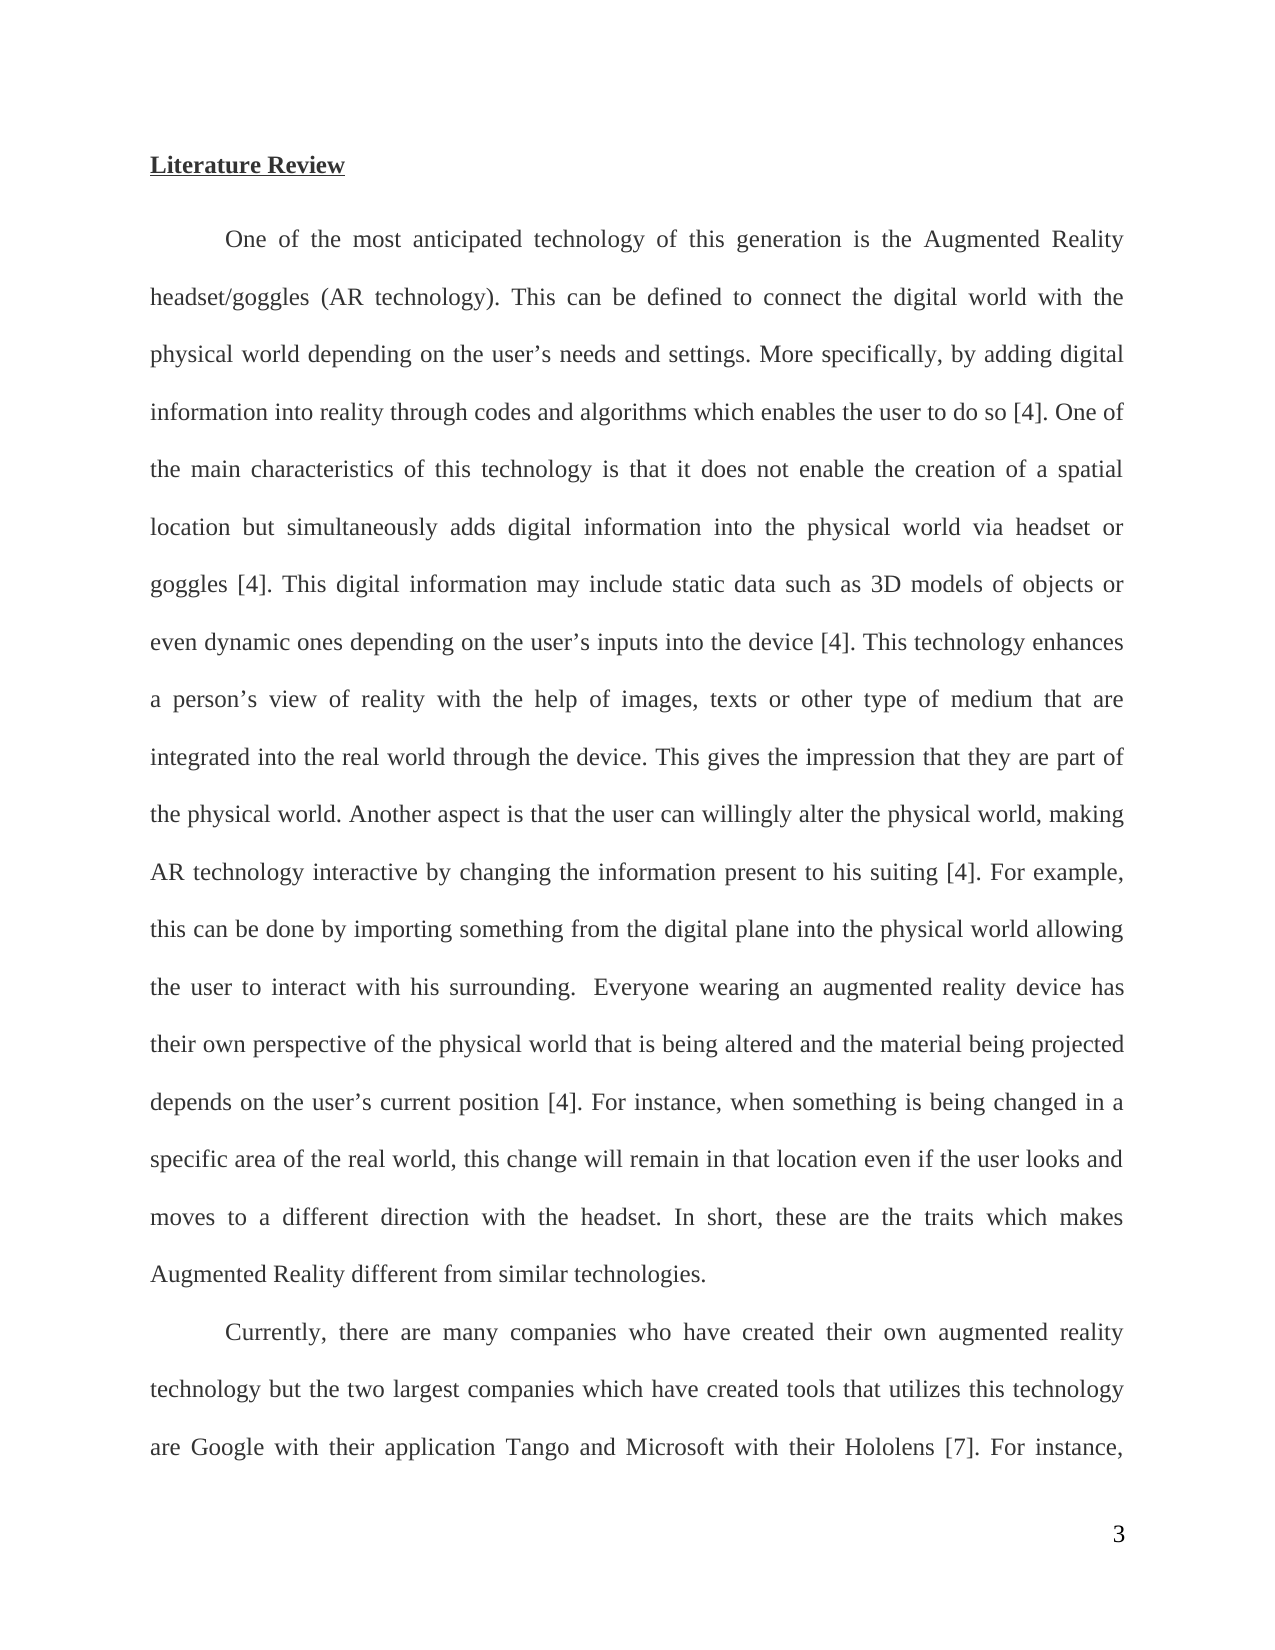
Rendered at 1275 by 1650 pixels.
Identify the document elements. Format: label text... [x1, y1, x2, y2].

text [150, 1317, 1125, 1460]
text One of the most anticipated technology of this generation is the Augmented Reality headset/goggles (AR technology). This can be defined to connect the digital world with the physical world depending on the user’s needs and settings. More specifically, by adding digital information into reality through codes and algorithms which enables the user to do so [4]. One of the main characteristics of this technology is that it does not enable the creation of a spatial location but simultaneously adds digital information into the physical world via headset or goggles [4]. This digital information may include static data such as 3D models of objects or even dynamic ones depending on the user’s inputs into the device [4]. This technology enhances a person’s view of reality with the help of images, texts or other type of medium that are integrated into the real world through the device. This gives the impression that they are part of the physical world. Another aspect is that the user can willingly alter the physical world, making AR technology interactive by changing the information present to his suiting [4]. For example, this can be done by importing something from the digital plane into the physical world allowing the user to interact with his surrounding. Everyone wearing an augmented reality device has their own perspective of the physical world that is being altered and the material being projected depends on the user’s current position [4]. For instance, when something is being changed in a specific area of the real world, this change will remain in that location even if the user looks and moves to a different direction with the headset. In short, these are the traits which makes Augmented Reality different from similar technologies. [150, 224, 1125, 1288]
text Literature Review [150, 150, 1125, 179]
